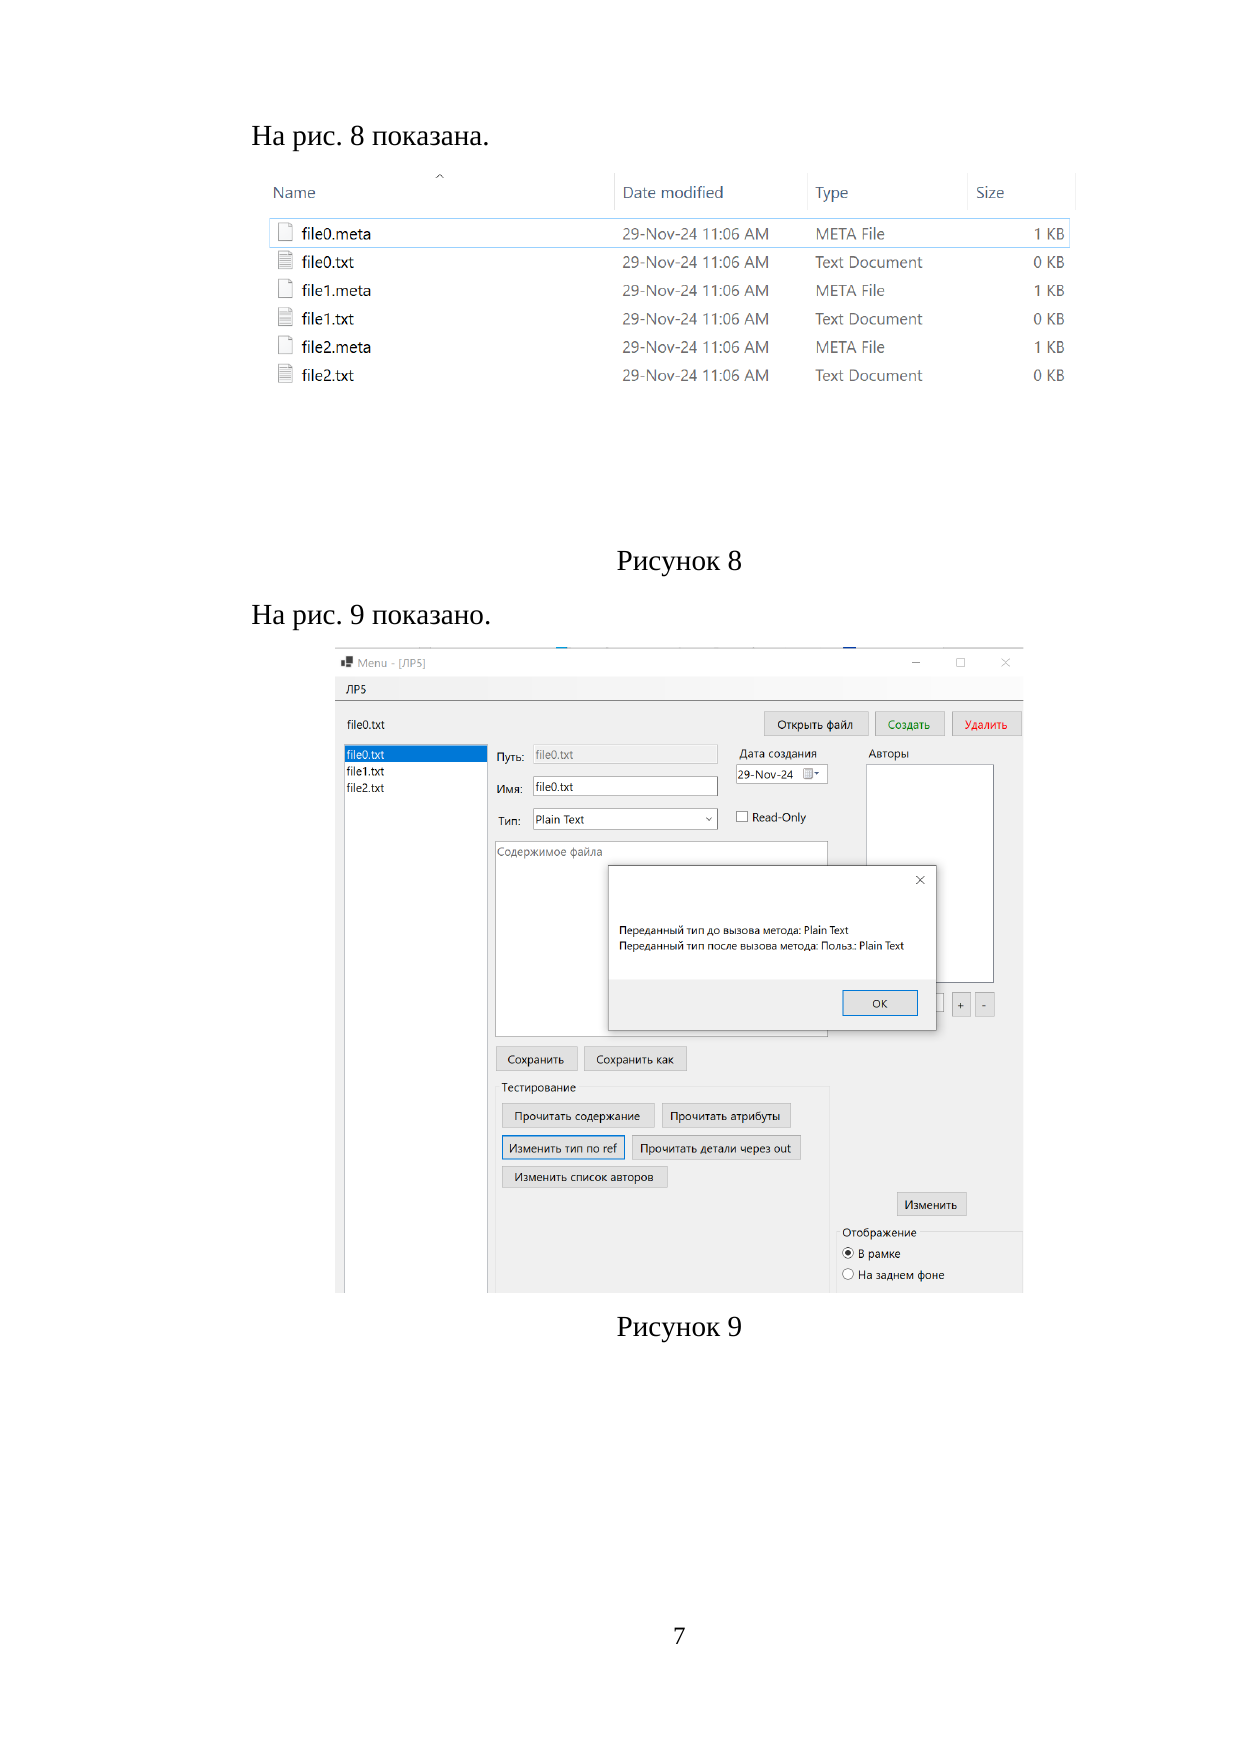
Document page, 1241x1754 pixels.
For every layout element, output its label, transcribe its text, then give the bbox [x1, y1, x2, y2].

picture [335, 647, 1024, 1293]
text На рис. 8 показана. [177, 118, 1181, 152]
picture [253, 168, 1105, 526]
text На рис. 9 показано. [177, 597, 1181, 631]
